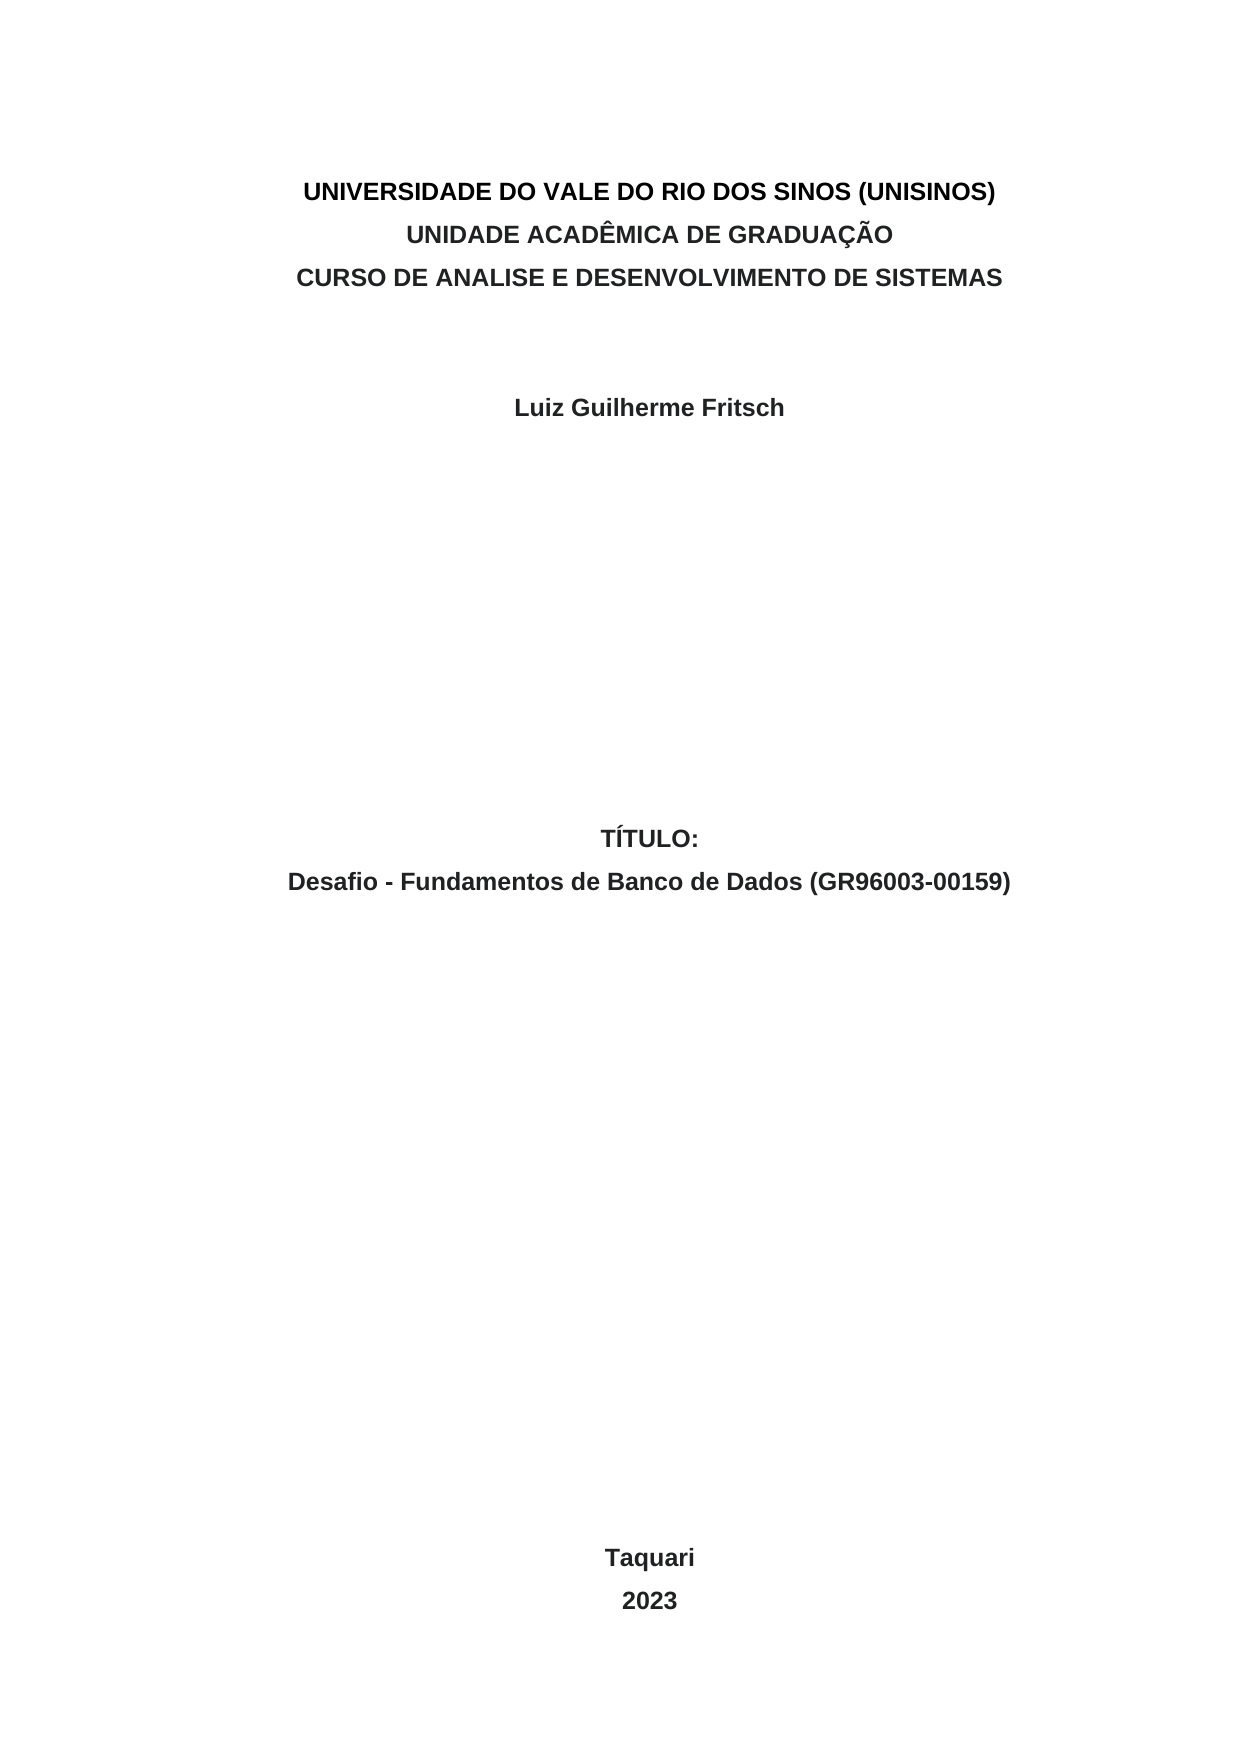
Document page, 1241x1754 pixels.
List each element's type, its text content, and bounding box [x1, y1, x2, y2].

text Taquari [177, 1543, 1122, 1572]
text 2023 [177, 1586, 1122, 1615]
text UNIVERSIDADE DO VALE DO RIO DOS SINOS (UNISINOS) [177, 177, 1122, 206]
text Luiz Guilherme Fritsch [177, 393, 1122, 422]
text Desafio - Fundamentos de Banco de Dados (GR96003-00159) [177, 867, 1122, 896]
text UNIDADE ACADÊMICA DE GRADUAÇÃO [177, 220, 1122, 249]
text CURSO DE ANALISE E DESENVOLVIMENTO DE SISTEMAS [177, 263, 1122, 292]
text TÍTULO: [177, 824, 1122, 853]
